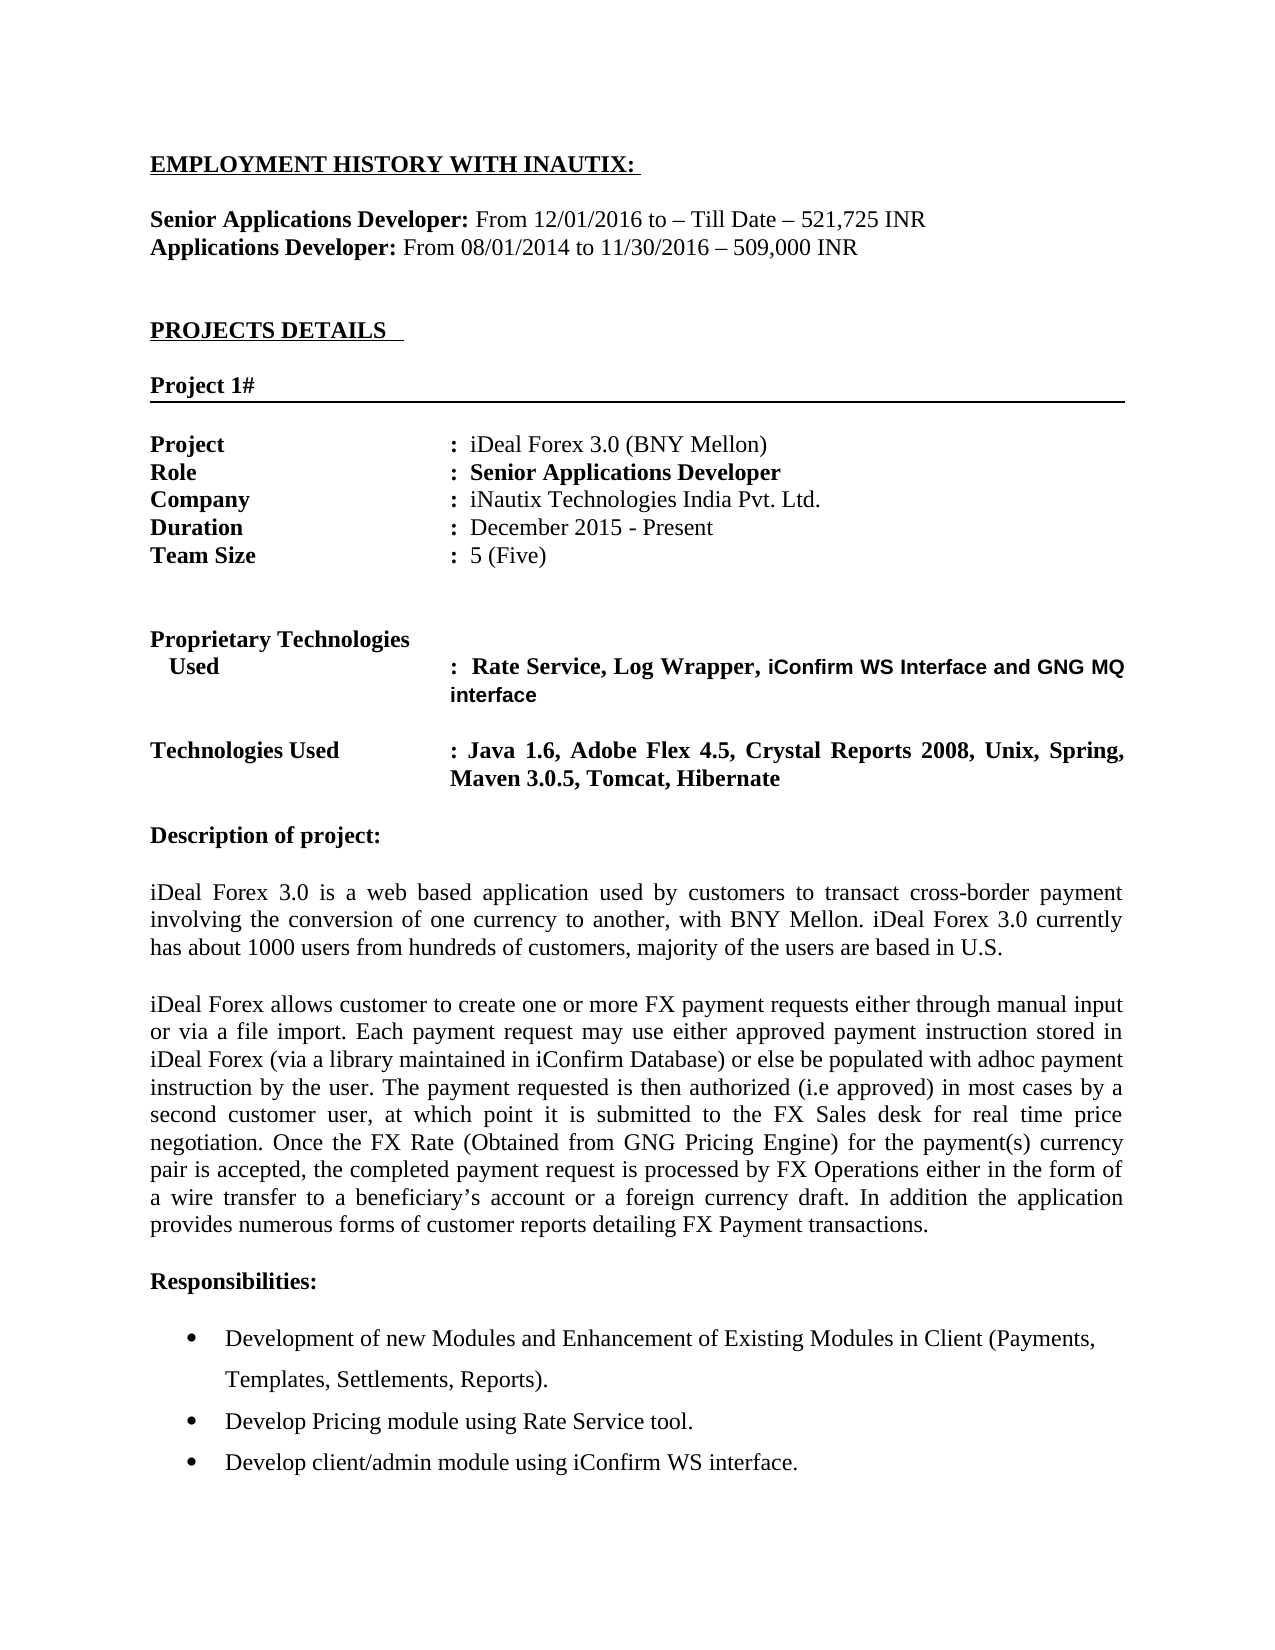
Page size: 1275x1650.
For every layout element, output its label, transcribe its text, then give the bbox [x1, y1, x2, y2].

text PROJECTS DETAILS [150, 316, 1125, 343]
text Role : Senior Applications Developer [150, 458, 1125, 485]
text Applications Developer: From 08/01/2014 to 11/30/2016 – 509,000 INR [150, 233, 1125, 260]
text Technologies Used : Java 1.6, Adobe Flex 4.5, Crystal Reports 2008, Unix, Spring, Maven 3.0.5, Tomcat, Hibernate [150, 737, 1125, 792]
text iDeal Forex allows customer to create one or more FX payment requests either through manual input or via a file import. Each payment request may use either approved payment instruction stored in iDeal Forex (via a library maintained in iConfirm Database) or else be populated with adhoc payment instruction by the user. The payment requested is then authorized (i.e approved) in most cases by a second customer user, at which point it is submitted to the FX Sales desk for real time price negotiation. Once the FX Rate (Obtained from GNG Pricing Engine) for the payment(s) currency pair is accepted, the completed payment request is processed by FX Operations either in the form of a wire transfer to a beneficiary’s account or a foreign currency draft. In addition the application provides numerous forms of customer reports detailing FX Payment transactions. [150, 990, 1125, 1238]
text Senior Applications Developer: From 12/01/2016 to – Till Date – 521,725 INR [150, 205, 1125, 233]
text iDeal Forex 3.0 is a web based application used by customers to transact cross-border payment involving the conversion of one currency to another, with BNY Mellon. iDeal Forex 3.0 currently has about 1000 users from hundreds of customers, majority of the users are based in U.S. [150, 878, 1125, 961]
subtitle Project : iDeal Forex 3.0 (BNY Mellon) [150, 430, 1125, 458]
list Develop Pricing module using Rate Service tool. [187, 1407, 1125, 1434]
text Company : iNautix Technologies India Pvt. Ltd. [150, 485, 1125, 513]
text Description of project: [150, 821, 1125, 848]
text Team Size : 5 (Five) [150, 541, 1125, 568]
subtitle Project 1# [150, 371, 1125, 401]
list Development of new Modules and Enhancement of Existing Modules in Client (Payments, Templates, Settlements, Reports). [187, 1324, 1125, 1393]
text Used : Rate Service, Log Wrapper, iConfirm WS Interface and GNG MQ interface [169, 652, 1125, 707]
text Proprietary Technologies [150, 624, 1125, 652]
text Responsibilities: [150, 1267, 1125, 1295]
text Duration : December 2015 - Present [150, 513, 1125, 541]
text EMPLOYMENT HISTORY WITH INAUTIX: [150, 150, 1125, 178]
list Develop client/admin module using iConfirm WS interface. [187, 1448, 1125, 1476]
